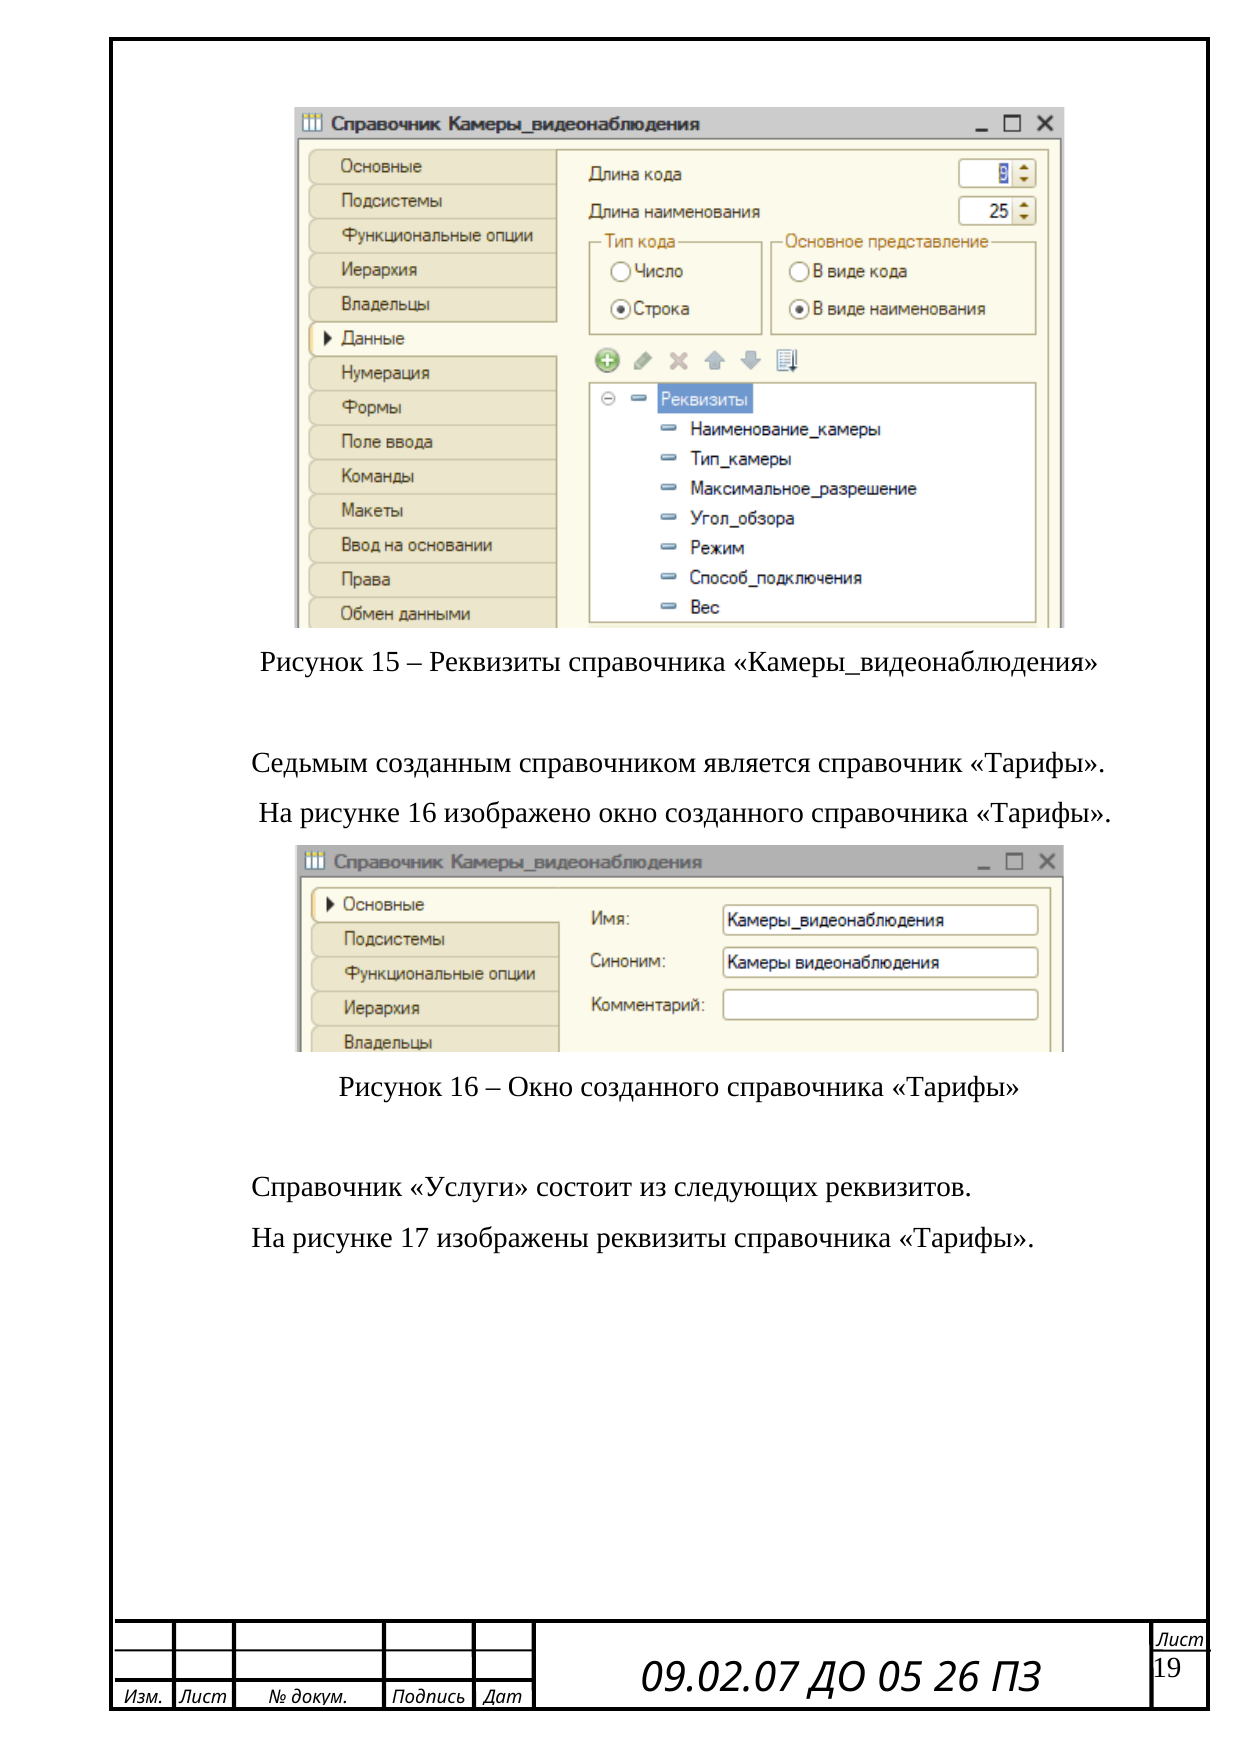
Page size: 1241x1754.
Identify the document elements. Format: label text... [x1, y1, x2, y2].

text Справочник «Услуги» состоит из следующих реквизитов. [177, 1169, 1181, 1203]
picture [293, 107, 1065, 628]
text На рисунке 17 изображены реквизиты справочника «Тарифы». [177, 1220, 1181, 1253]
text Рисунок 16 – Окно созданного справочника «Тарифы» [177, 1069, 1181, 1102]
text Рисунок 15 – Реквизиты справочника «Камеры_видеонаблюдения» [177, 644, 1181, 678]
text На рисунке 16 изображено окно созданного справочника «Тарифы». [177, 796, 1181, 829]
picture [294, 845, 1064, 1052]
text Седьмым созданным справочником является справочник «Тарифы». [177, 745, 1181, 779]
